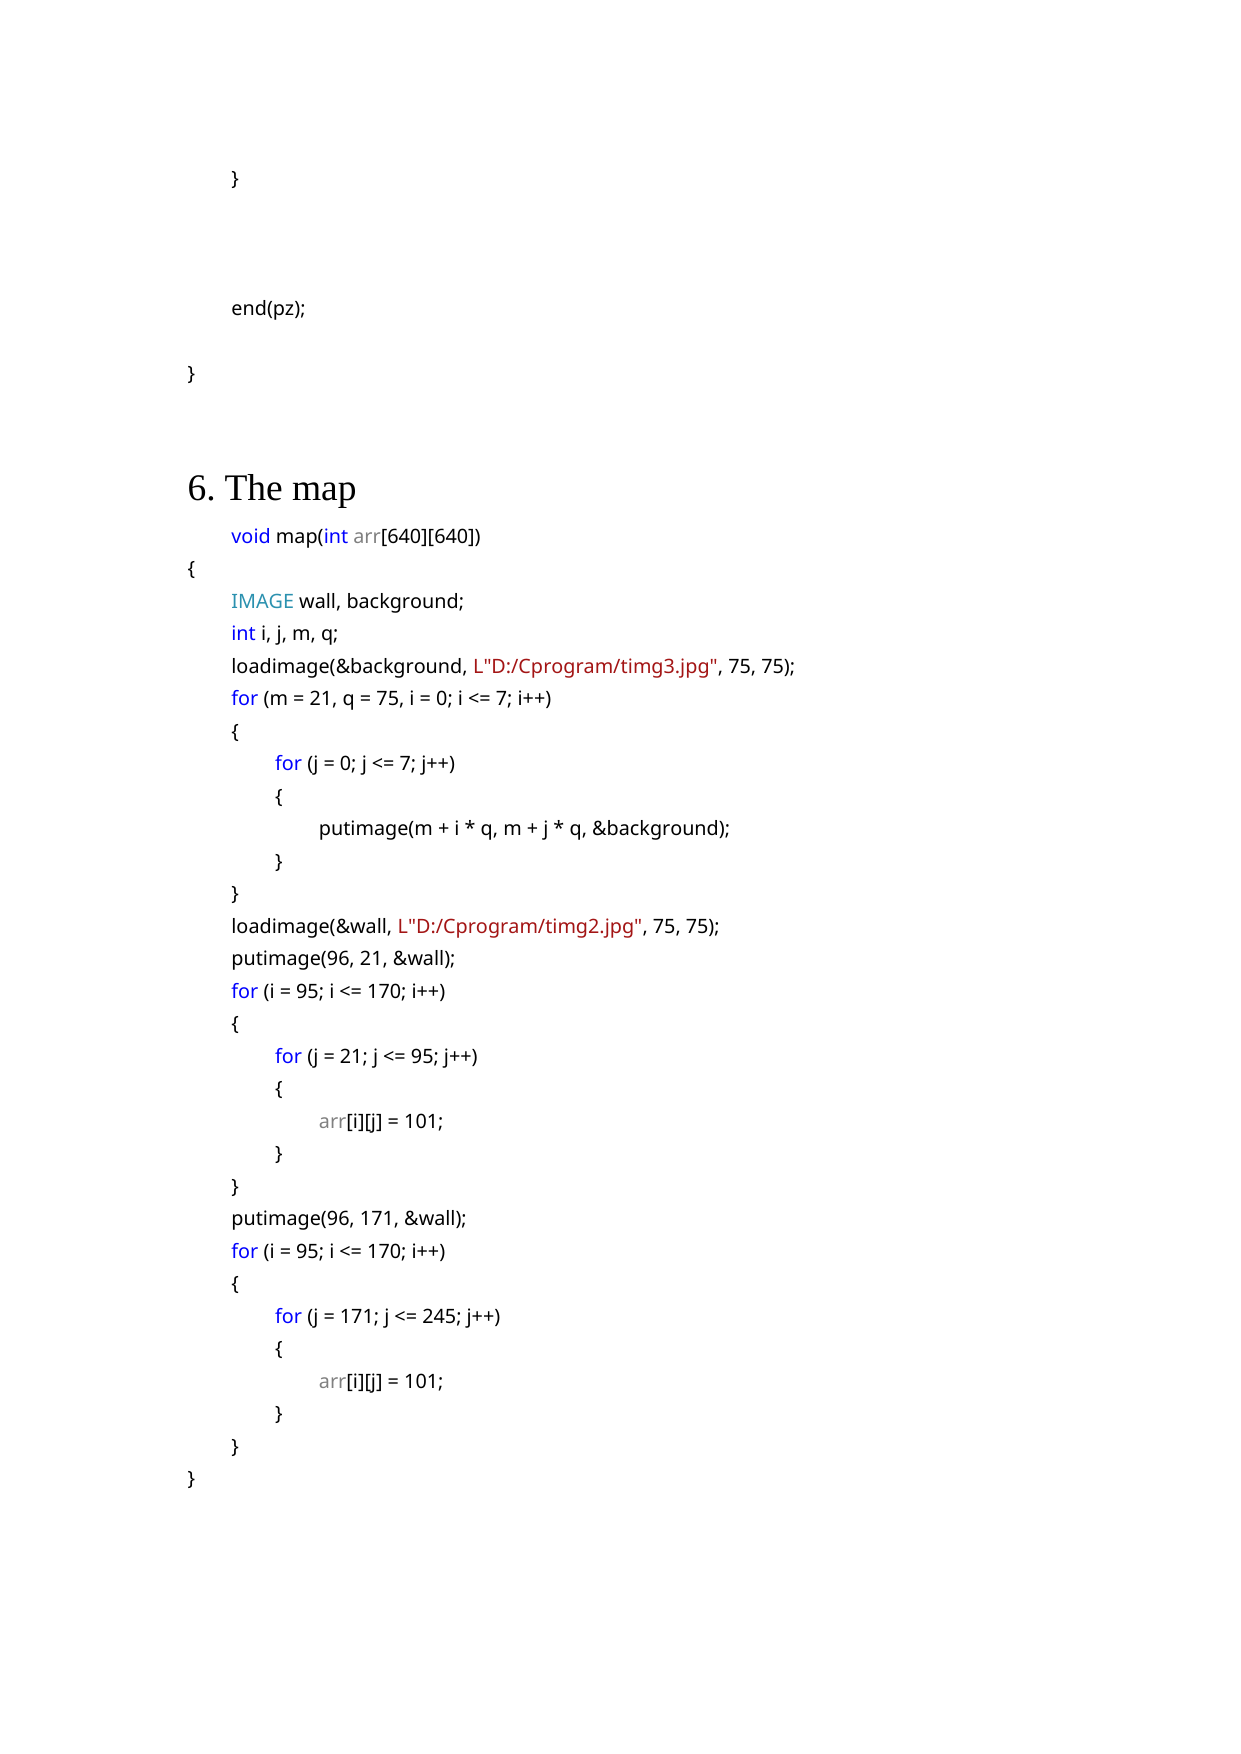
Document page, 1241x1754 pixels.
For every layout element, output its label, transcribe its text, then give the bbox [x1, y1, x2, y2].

text putimage(96, 171, &wall); [187, 1202, 1053, 1234]
text loadimage(&wall, L"D:/Cprogram/timg2.jpg", 75, 75); [187, 909, 1053, 942]
text loadimage(&background, L"D:/Cprogram/timg3.jpg", 75, 75); [187, 649, 1053, 682]
text { [187, 1332, 1053, 1364]
text 6. The map [187, 454, 1053, 519]
text } [187, 1169, 1053, 1202]
text end(pz); [187, 292, 1053, 324]
text } [187, 844, 1053, 877]
text } [187, 162, 1053, 194]
text { [187, 1267, 1053, 1299]
text for (j = 0; j <= 7; j++) [187, 747, 1053, 779]
text IMAGE wall, background; [187, 584, 1053, 617]
text for (j = 21; j <= 95; j++) [187, 1039, 1053, 1072]
text arr[i][j] = 101; [187, 1364, 1053, 1397]
text for (i = 95; i <= 170; i++) [187, 1234, 1053, 1267]
text { [187, 714, 1053, 747]
text } [187, 1462, 1053, 1494]
text for (i = 95; i <= 170; i++) [187, 974, 1053, 1007]
text { [187, 779, 1053, 812]
text } [187, 1397, 1053, 1429]
text for (m = 21, q = 75, i = 0; i <= 7; i++) [187, 682, 1053, 714]
text { [187, 552, 1053, 584]
text putimage(m + i * q, m + j * q, &background); [187, 812, 1053, 844]
text int i, j, m, q; [187, 617, 1053, 649]
text } [187, 1137, 1053, 1169]
text { [187, 1072, 1053, 1104]
text } [187, 1429, 1053, 1462]
text { [187, 1007, 1053, 1039]
text for (j = 171; j <= 245; j++) [187, 1299, 1053, 1332]
text putimage(96, 21, &wall); [187, 942, 1053, 974]
text } [187, 877, 1053, 909]
text arr[i][j] = 101; [187, 1104, 1053, 1137]
text void map(int arr[640][640]) [187, 519, 1053, 552]
text } [187, 357, 1053, 389]
